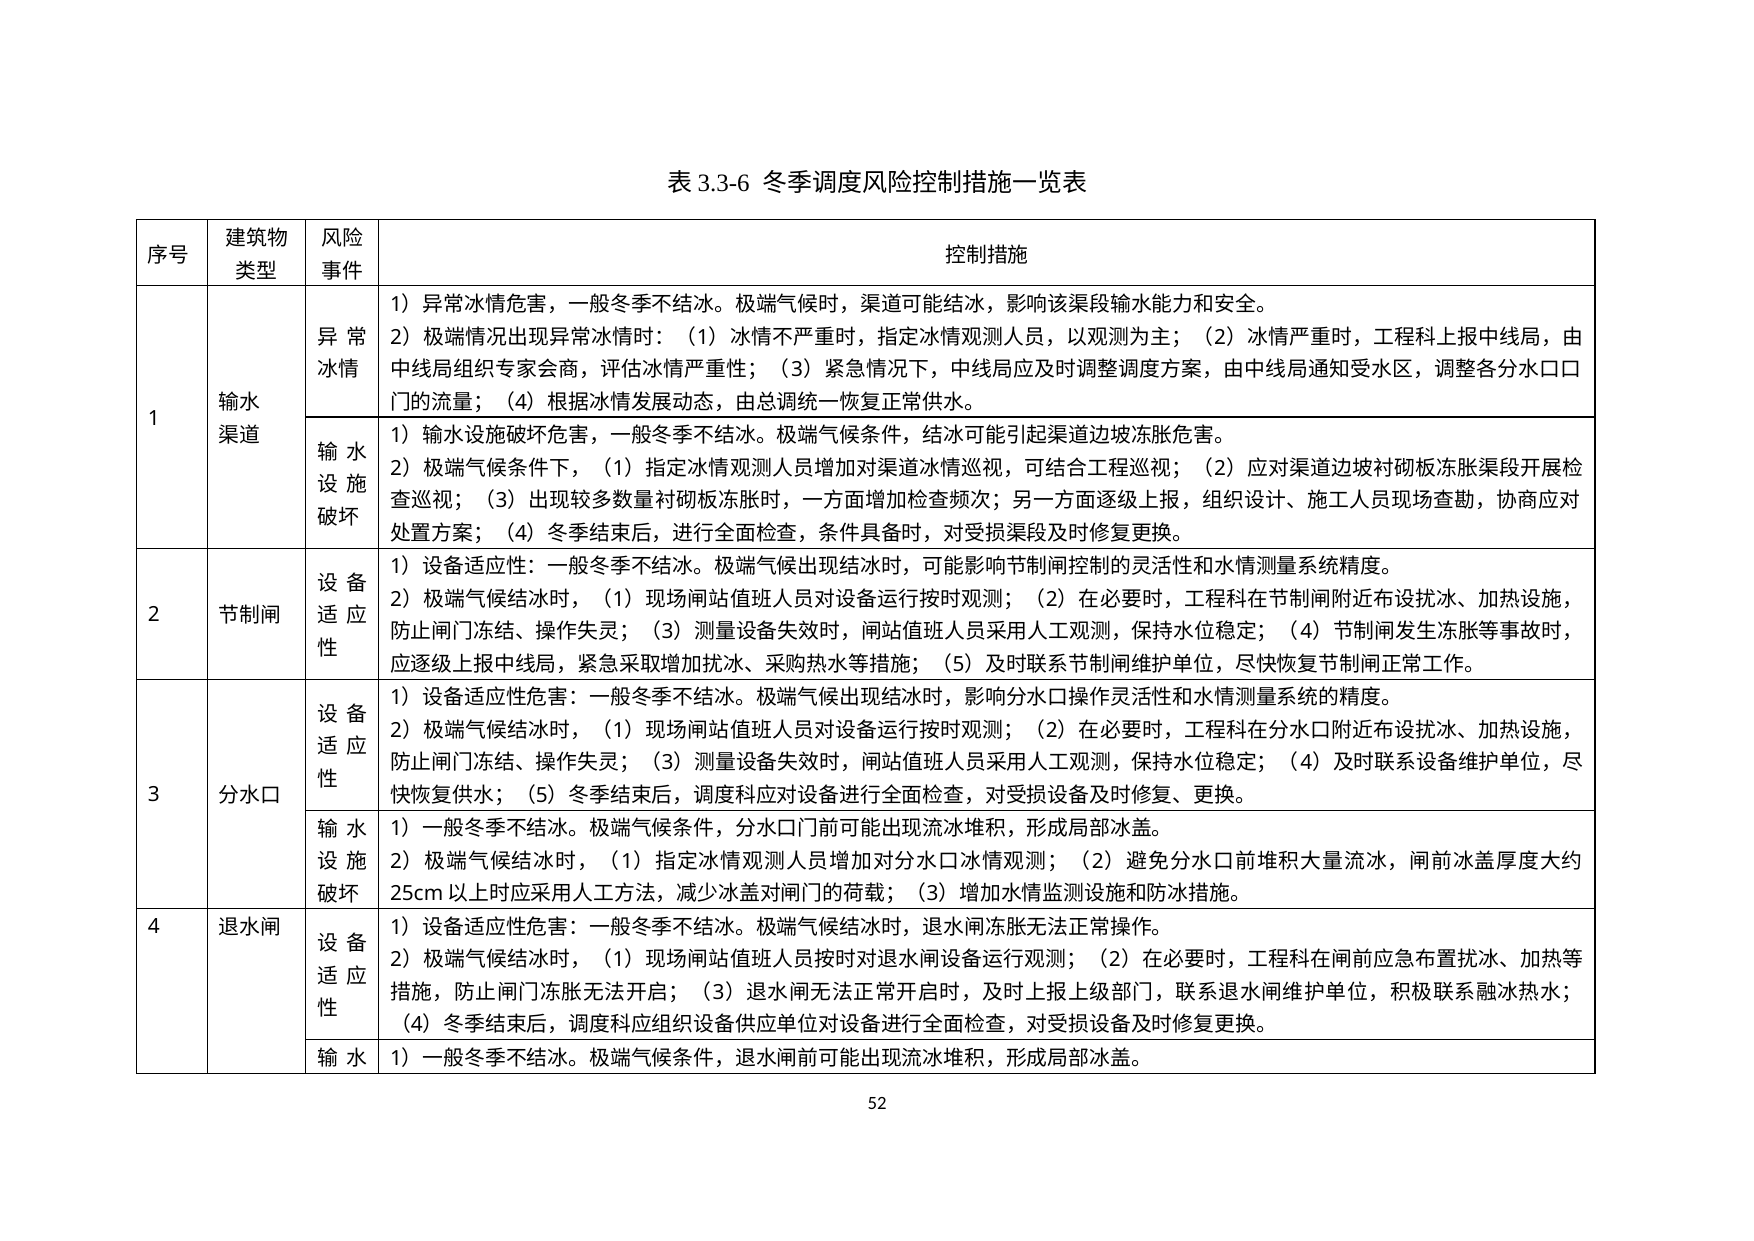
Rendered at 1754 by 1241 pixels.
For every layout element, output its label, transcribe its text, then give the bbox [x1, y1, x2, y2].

table_cell 4 [137, 909, 207, 1073]
table_cell 设备适应性 [306, 909, 378, 1039]
text 表3.3-6 冬季调度风险控制措施一览表 [148, 148, 1606, 213]
table_cell 1 [137, 286, 207, 547]
table_cell 分水口 [208, 680, 305, 908]
table_cell 设备适应性 [306, 549, 378, 678]
table_cell 输水设施破坏 [306, 418, 378, 547]
table_header 控制措施 [379, 220, 1594, 285]
table_cell 1）设备适应性危害：一般冬季不结冰。极端气候出现结冰时，影响分水口操作灵活性和水情测量系统的精度。 2）极端气候结冰时，（1）现场闸站值班人员对设备运行按时观测；（2）在必要时，工程科在分水口附近布设扰冰、加热设施，防止闸门冻结、操作失灵；（3）测量设备失效时，闸站值班人员采用人工观测，保持水位稳定；（4）及时联系设备维护单位，尽快恢复供水；（5）冬季结束后，调度科应对设备进行全面检查，对受损设备及时修复、更换。 [379, 680, 1594, 809]
table_cell 输水 渠道 [208, 286, 305, 547]
table_cell 输水设施破坏 [306, 811, 378, 908]
table_cell 1）一般冬季不结冰。极端气候条件，分水口门前可能出现流冰堆积，形成局部冰盖。 2）极端气候结冰时，（1）指定冰情观测人员增加对分水口冰情观测；（2）避免分水口前堆积大量流冰，闸前冰盖厚度大约25cm以上时应采用人工方法，减少冰盖对闸门的荷载；（3）增加水情监测设施和防冰措施。 [379, 811, 1594, 908]
table_cell 1）输水设施破坏危害，一般冬季不结冰。极端气候条件，结冰可能引起渠道边坡冻胀危害。 2）极端气候条件下，（1）指定冰情观测人员增加对渠道冰情巡视，可结合工程巡视；（2）应对渠道边坡衬砌板冻胀渠段开展检查巡视；（3）出现较多数量衬砌板冻胀时，一方面增加检查频次；另一方面逐级上报，组织设计、施工人员现场查勘，协商应对处置方案；（4）冬季结束后，进行全面检查，条件具备时，对受损渠段及时修复更换。 [379, 418, 1594, 547]
table_cell 1）异常冰情危害，一般冬季不结冰。极端气候时，渠道可能结冰，影响该渠段输水能力和安全。 2）极端情况出现异常冰情时：（1）冰情不严重时，指定冰情观测人员，以观测为主；（2）冰情严重时，工程科上报中线局，由中线局组织专家会商，评估冰情严重性；（3）紧急情况下，中线局应及时调整调度方案，由中线局通知受水区，调整各分水口口门的流量；（4）根据冰情发展动态，由总调统一恢复正常供水。 [379, 286, 1594, 416]
table_cell 设备适应性 [306, 680, 378, 809]
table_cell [379, 1040, 1594, 1073]
table_header 建筑物 类型 [208, 220, 305, 285]
table_cell 2 [137, 549, 207, 678]
table_cell 退水闸 [208, 909, 305, 1073]
table_cell 1）设备适应性危害：一般冬季不结冰。极端气候结冰时，退水闸冻胀无法正常操作。 2）极端气候结冰时，（1）现场闸站值班人员按时对退水闸设备运行观测；（2）在必要时，工程科在闸前应急布置扰冰、加热等措施，防止闸门冻胀无法开启；（3）退水闸无法正常开启时，及时上报上级部门，联系退水闸维护单位，积极联系融冰热水；（4）冬季结束后，调度科应组织设备供应单位对设备进行全面检查，对受损设备及时修复更换。 [379, 909, 1594, 1039]
table_header 序号 [137, 220, 207, 285]
table_cell 异常冰情 [306, 286, 378, 416]
table_cell 节制闸 [208, 549, 305, 678]
table_cell 1）设备适应性：一般冬季不结冰。极端气候出现结冰时，可能影响节制闸控制的灵活性和水情测量系统精度。 2）极端气候结冰时，（1）现场闸站值班人员对设备运行按时观测；（2）在必要时，工程科在节制闸附近布设扰冰、加热设施，防止闸门冻结、操作失灵；（3）测量设备失效时，闸站值班人员采用人工观测，保持水位稳定；（4）节制闸发生冻胀等事故时，应逐级上报中线局，紧急采取增加扰冰、采购热水等措施；（5）及时联系节制闸维护单位，尽快恢复节制闸正常工作。 [379, 549, 1594, 678]
table_cell 输水设施破坏 [306, 1040, 378, 1073]
table_cell 3 [137, 680, 207, 908]
table_header 风险事件 [306, 220, 378, 285]
